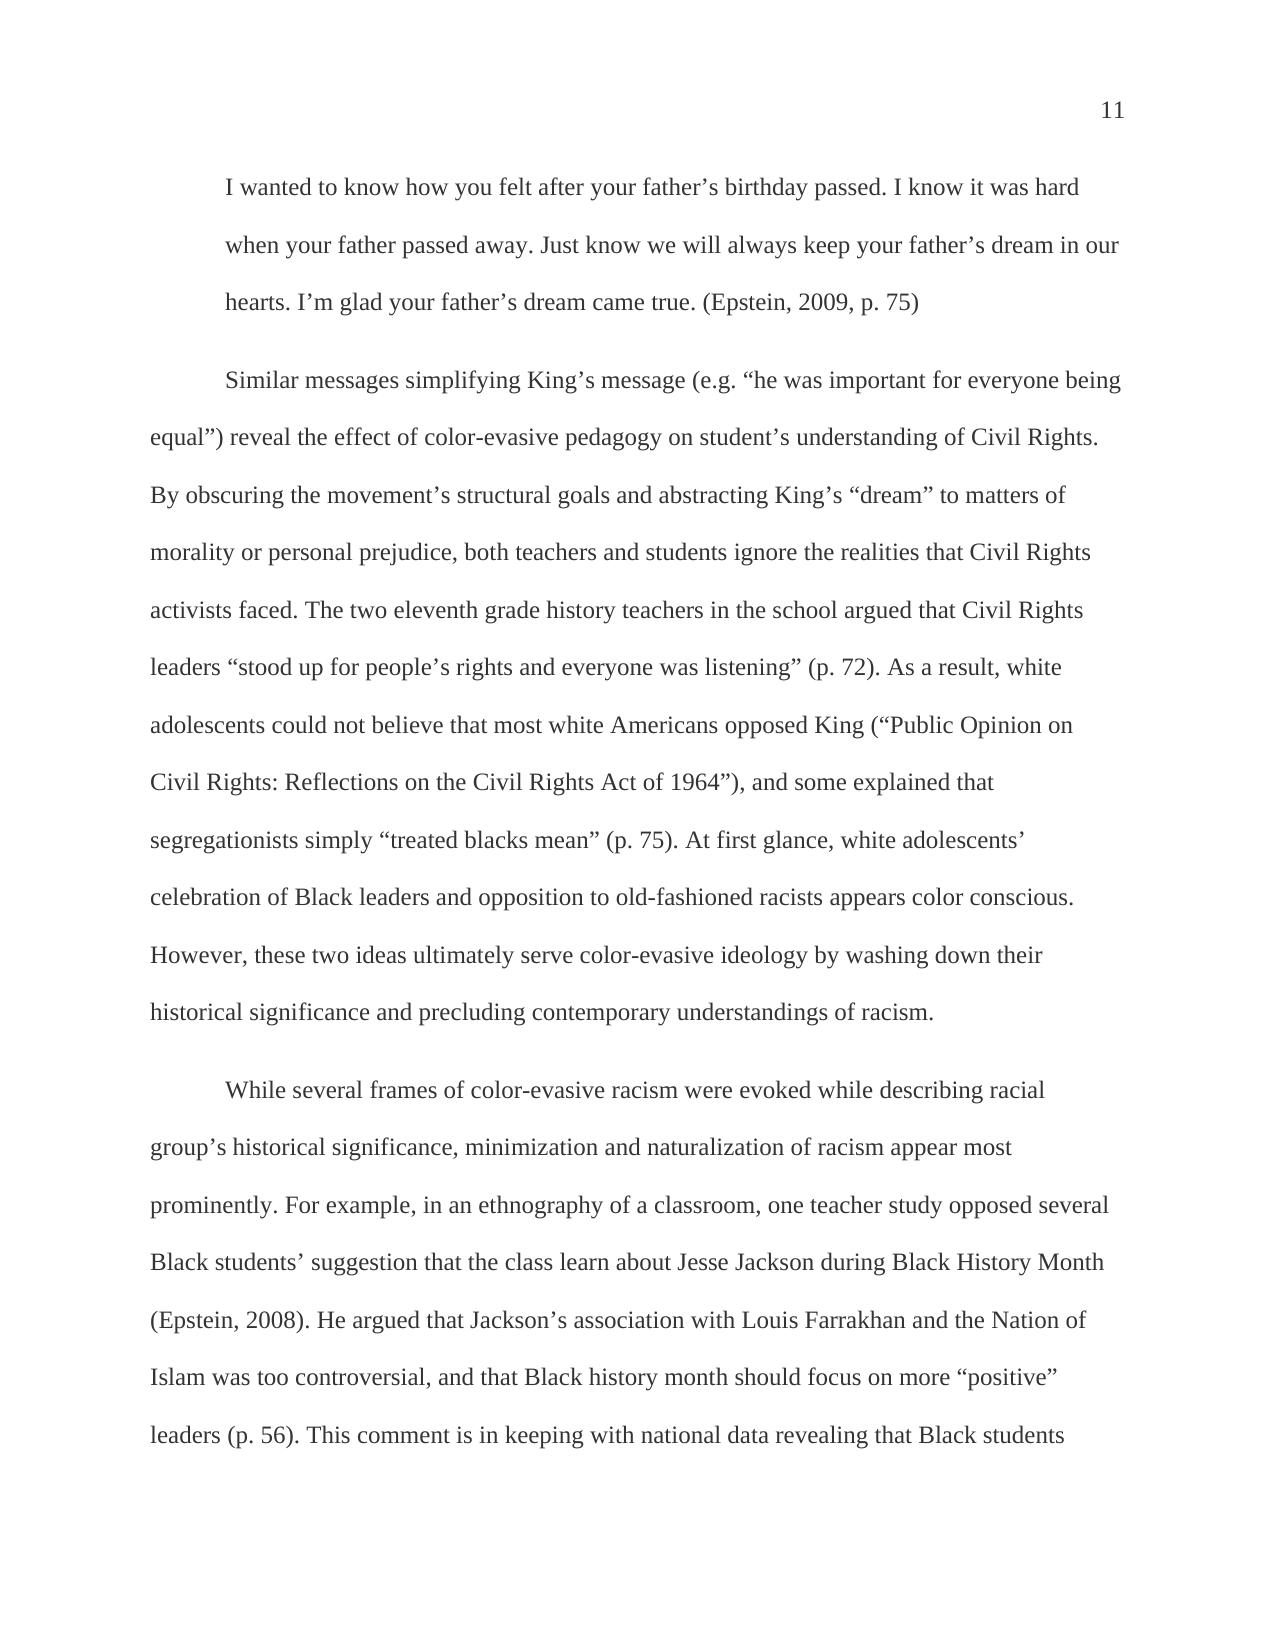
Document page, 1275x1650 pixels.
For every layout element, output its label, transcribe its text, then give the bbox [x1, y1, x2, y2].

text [150, 1075, 1125, 1449]
text Similar messages simplifying King’s message (e.g. “he was important for everyone being equal”) reveal the effect of color-evasive pedagogy on student’s understanding of Civil Rights. By obscuring the movement’s structural goals and abstracting King’s “dream” to matters of morality or personal prejudice, both teachers and students ignore the realities that Civil Rights activists faced. The two eleventh grade history teachers in the school argued that Civil Rights leaders “stood up for people’s rights and everyone was listening” (p. 72). As a result, white adolescents could not believe that most white Americans opposed King (“Public Opinion on Civil Rights: Reflections on the Civil Rights Act of 1964”), and some explained that segregationists simply “treated blacks mean” (p. 75). At first glance, white adolescents’ celebration of Black leaders and opposition to old-fashioned racists appears color conscious. However, these two ideas ultimately serve color-evasive ideology by washing down their historical significance and precluding contemporary understandings of racism. [150, 365, 1125, 1026]
text I wanted to know how you felt after your father’s birthday passed. I know it was hard when your father passed away. Just know we will always keep your father’s dream in our hearts. I’m glad your father’s dream came true. (Epstein, 2009, p. 75) [225, 172, 1125, 316]
